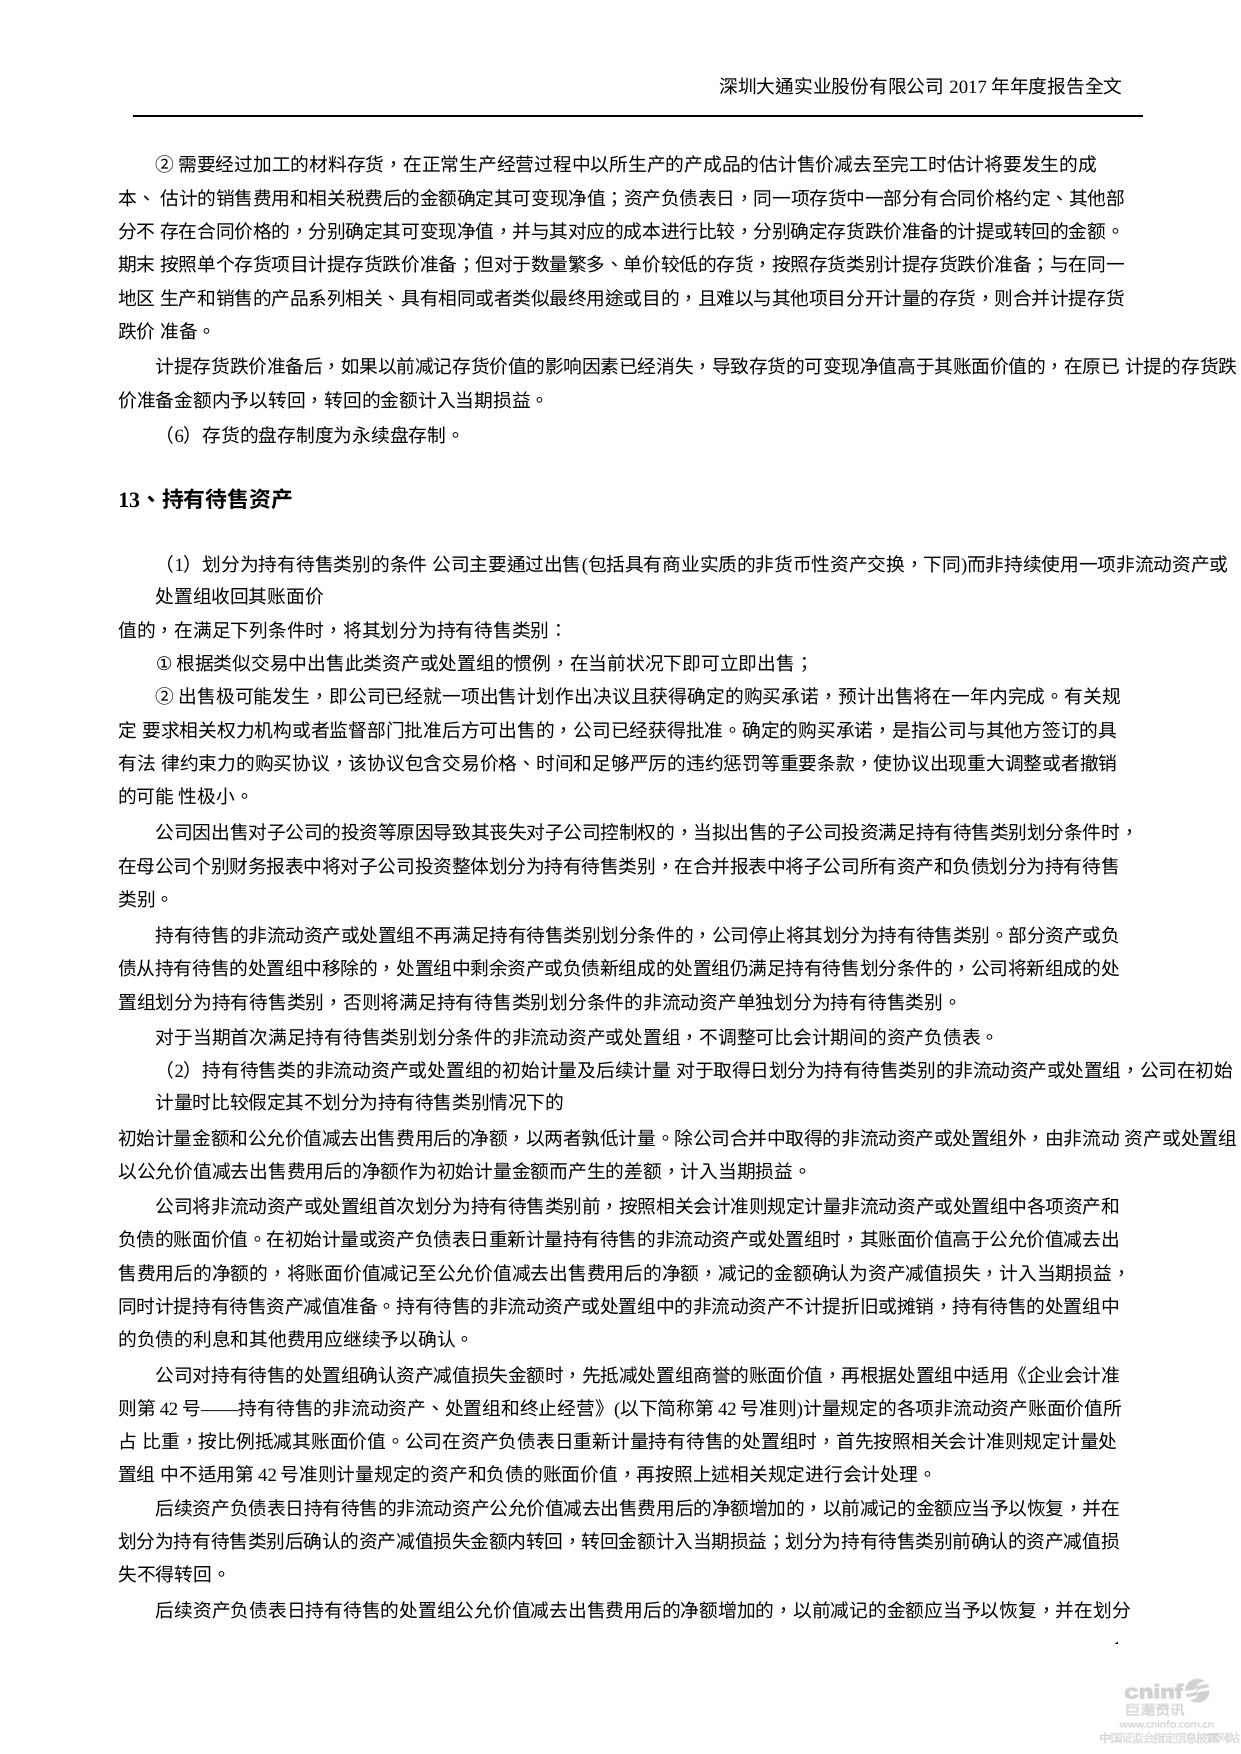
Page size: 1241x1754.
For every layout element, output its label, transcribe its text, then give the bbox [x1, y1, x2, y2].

text 持有待售的非流动资产或处置组不再满足持有待售类别划分条件的，公司停止将其划分为持有待售类别。部分资产或负 债从持有待售的处置组中移除的，处置组中剩余资产或负债新组成的处置组仍满足持有待售划分条件的，公司将新组成的处 置组划分为持有待售类别，否则将满足持有待售类别划分条件的非流动资产单独划分为持有待售类别。 [118, 922, 1122, 1014]
text （1）划分为持有待售类别的条件 公司主要通过出售(包括具有商业实质的非货币性资产交换，下同)而非持续使用一项非流动资产或处置组收回其账面价 [156, 552, 1240, 609]
text 值的，在满足下列条件时，将其划分为持有待售类别： [118, 617, 1240, 642]
subtitle 13、持有待售资产 [118, 484, 1240, 514]
text 对于当期首次满足持有待售类别划分条件的非流动资产或处置组，不调整可比会计期间的资产负债表。 [156, 1024, 1240, 1050]
text 公司将非流动资产或处置组首次划分为持有待售类别前，按照相关会计准则规定计量非流动资产或处置组中各项资产和 负债的账面价值。在初始计量或资产负债表日重新计量持有待售的非流动资产或处置组时，其账面价值高于公允价值减去出 售费用后的净额的，将账面价值减记至公允价值减去出售费用后的净额，减记的金额确认为资产减值损失，计入当期损益， 同时计提持有待售资产减值准备。持有待售的非流动资产或处置组中的非流动资产不计提折旧或摊销，持有待售的处置组中 的负债的利息和其他费用应继续予以确认。 [118, 1193, 1133, 1352]
text ①根据类似交易中出售此类资产或处置组的惯例，在当前状况下即可立即出售； [156, 650, 1240, 676]
text 公司对持有待售的处置组确认资产减值损失金额时，先抵减处置组商誉的账面价值，再根据处置组中适用《企业会计准 则第42号——持有待售的非流动资产、处置组和终止经营》(以下简称第42号准则)计量规定的各项非流动资产账面价值所占 比重，按比例抵减其账面价值。公司在资产负债表日重新计量持有待售的处置组时，首先按照相关会计准则规定计量处置组 中不适用第42号准则计量规定的资产和负债的账面价值，再按照上述相关规定进行会计处理。 [118, 1362, 1122, 1487]
text ②需要经过加工的材料存货，在正常生产经营过程中以所生产的产成品的估计售价减去至完工时估计将要发生的成本、 估计的销售费用和相关税费后的金额确定其可变现净值；资产负债表日，同一项存货中一部分有合同价格约定、其他部分不 存在合同价格的，分别确定其可变现净值，并与其对应的成本进行比较，分别确定存货跌价准备的计提或转回的金额。期末 按照单个存货项目计提存货跌价准备；但对于数量繁多、单价较低的存货，按照存货类别计提存货跌价准备；与在同一地区 生产和销售的产品系列相关、具有相同或者类似最终用途或目的，且难以与其他项目分开计量的存货，则合并计提存货跌价 准备。 [118, 152, 1133, 344]
text （6）存货的盘存制度为永续盘存制。 [156, 422, 1240, 448]
text 后续资产负债表日持有待售的处置组公允价值减去出售费用后的净额增加的，以前减记的金额应当予以恢复，并在划分 [156, 1597, 1240, 1622]
text 初始计量金额和公允价值减去出售费用后的净额，以两者孰低计量。除公司合并中取得的非流动资产或处置组外，由非流动 资产或处置组以公允价值减去出售费用后的净额作为初始计量金额而产生的差额，计入当期损益。 [118, 1125, 1240, 1184]
text （2）持有待售类的非流动资产或处置组的初始计量及后续计量 对于取得日划分为持有待售类别的非流动资产或处置组，公司在初始计量时比较假定其不划分为持有待售类别情况下的 [156, 1058, 1240, 1115]
picture [1099, 1673, 1241, 1754]
text ②出售极可能发生，即公司已经就一项出售计划作出决议且获得确定的购买承诺，预计出售将在一年内完成。有关规定 要求相关权力机构或者监督部门批准后方可出售的，公司已经获得批准。确定的购买承诺，是指公司与其他方签订的具有法 律约束力的购买协议，该协议包含交易价格、时间和足够严厉的违约惩罚等重要条款，使协议出现重大调整或者撤销的可能 性极小。 [118, 684, 1122, 809]
text 后续资产负债表日持有待售的非流动资产公允价值减去出售费用后的净额增加的，以前减记的金额应当予以恢复，并在 划分为持有待售类别后确认的资产减值损失金额内转回，转回金额计入当期损益；划分为持有待售类别前确认的资产减值损 失不得转回。 [118, 1495, 1122, 1587]
text 计提存货跌价准备后，如果以前减记存货价值的影响因素已经消失，导致存货的可变现净值高于其账面价值的，在原已 计提的存货跌价准备金额内予以转回，转回的金额计入当期损益。 [118, 353, 1240, 412]
text 公司因出售对子公司的投资等原因导致其丧失对子公司控制权的，当拟出售的子公司投资满足持有待售类别划分条件时， 在母公司个别财务报表中将对子公司投资整体划分为持有待售类别，在合并报表中将子公司所有资产和负债划分为持有待售 类别。 [118, 819, 1143, 912]
